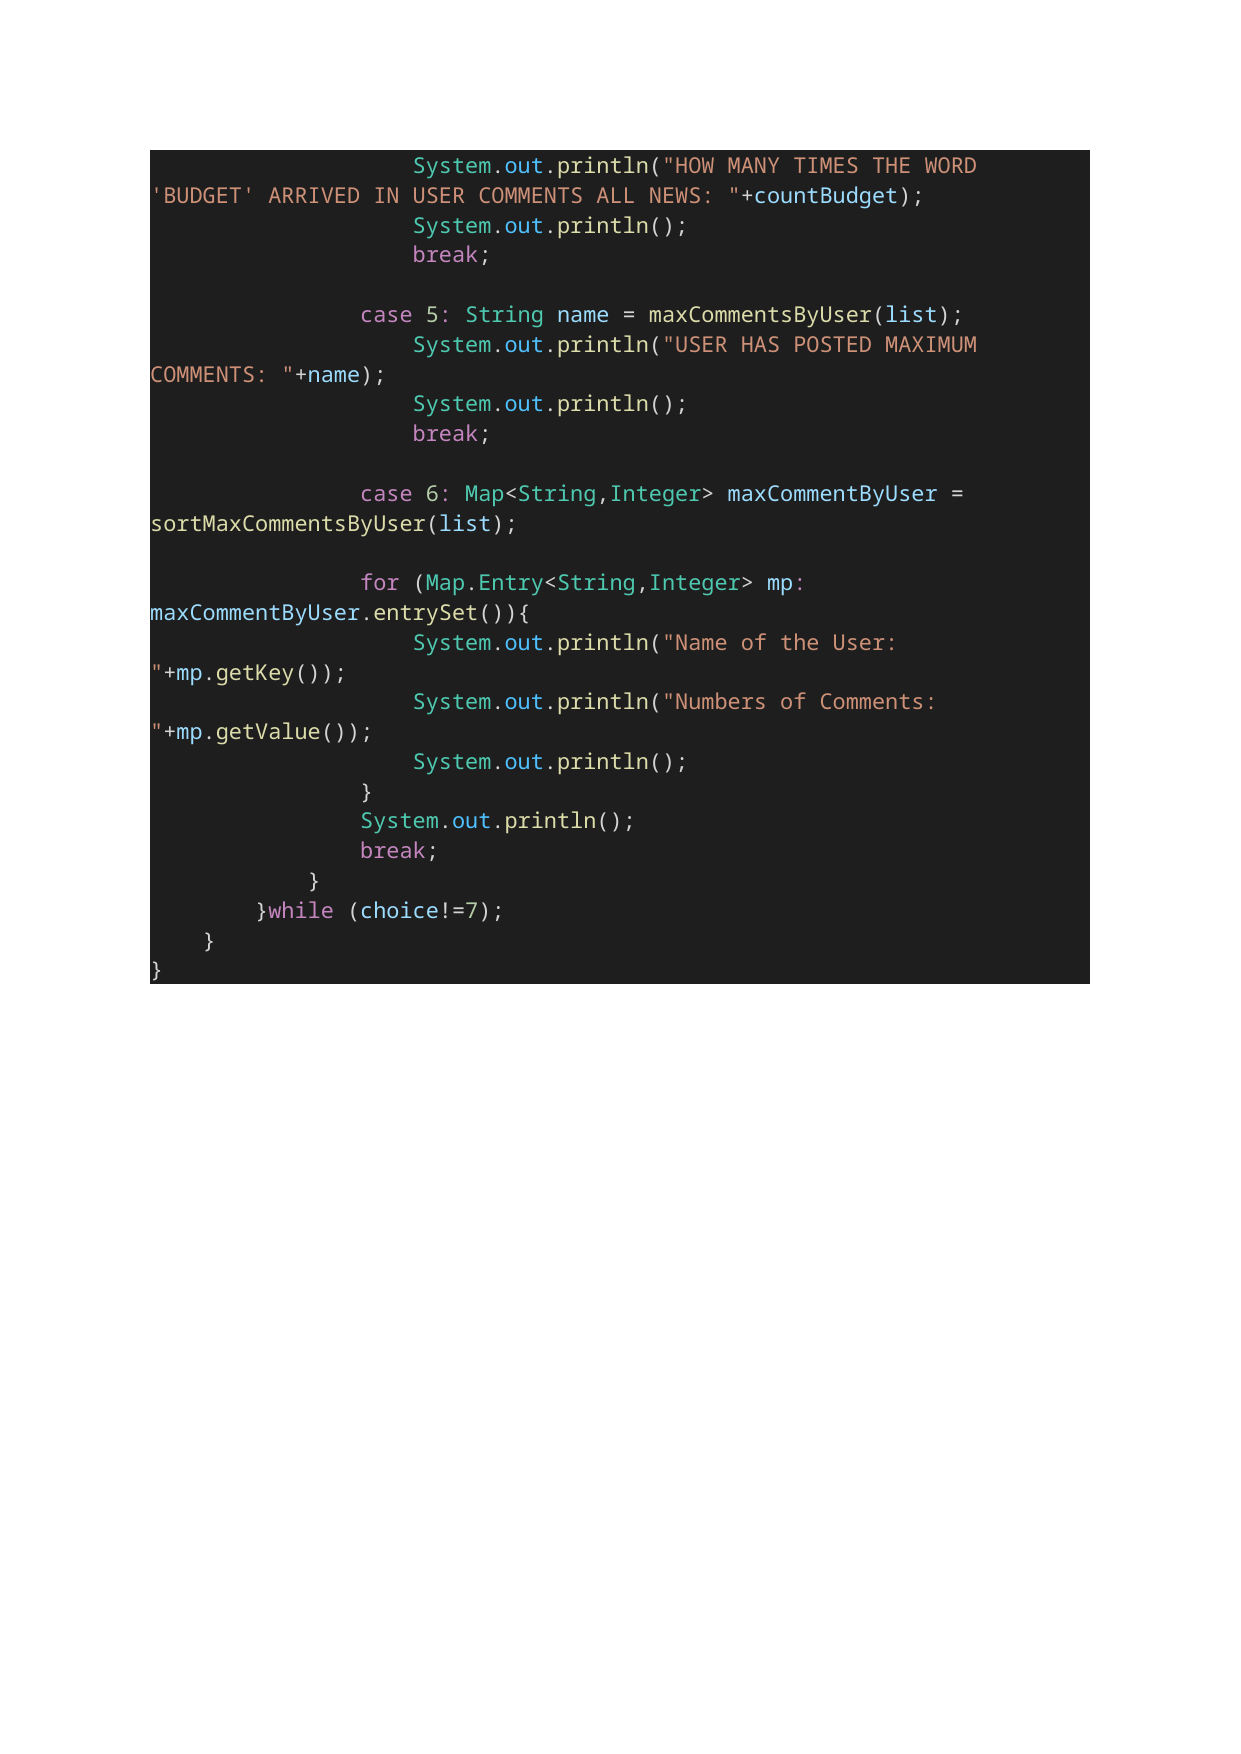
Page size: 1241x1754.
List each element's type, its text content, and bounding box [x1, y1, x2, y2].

text for (Map.Entry<String,Integer> mp: maxCommentByUser.entrySet()){ [150, 567, 1090, 627]
text } [150, 954, 1090, 984]
text System.out.println(); [150, 209, 1090, 239]
text System.out.println("USER HAS POSTED MAXIMUM COMMENTS: "+name); [150, 329, 1090, 388]
text System.out.println(); [150, 388, 1090, 418]
text System.out.println("Name of the User: "+mp.getKey()); [150, 627, 1090, 686]
text System.out.println(); [150, 746, 1090, 776]
text case 6: Map<String,Integer> maxCommentByUser = sortMaxCommentsByUser(list); [150, 478, 1090, 537]
text System.out.println("Numbers of Comments: "+mp.getValue()); [150, 686, 1090, 746]
text }while (choice!=7); [150, 895, 1090, 924]
text case 5: String name = maxCommentsByUser(list); [150, 299, 1090, 329]
text } [150, 865, 1090, 895]
text System.out.println("HOW MANY TIMES THE WORD 'BUDGET' ARRIVED IN USER COMMENTS ALL NEWS: "+countBudget); [150, 150, 1090, 209]
text break; [150, 418, 1090, 448]
text break; [150, 239, 1090, 269]
text } [150, 776, 1090, 805]
text } [150, 924, 1090, 954]
text System.out.println(); [150, 805, 1090, 835]
text break; [150, 835, 1090, 865]
